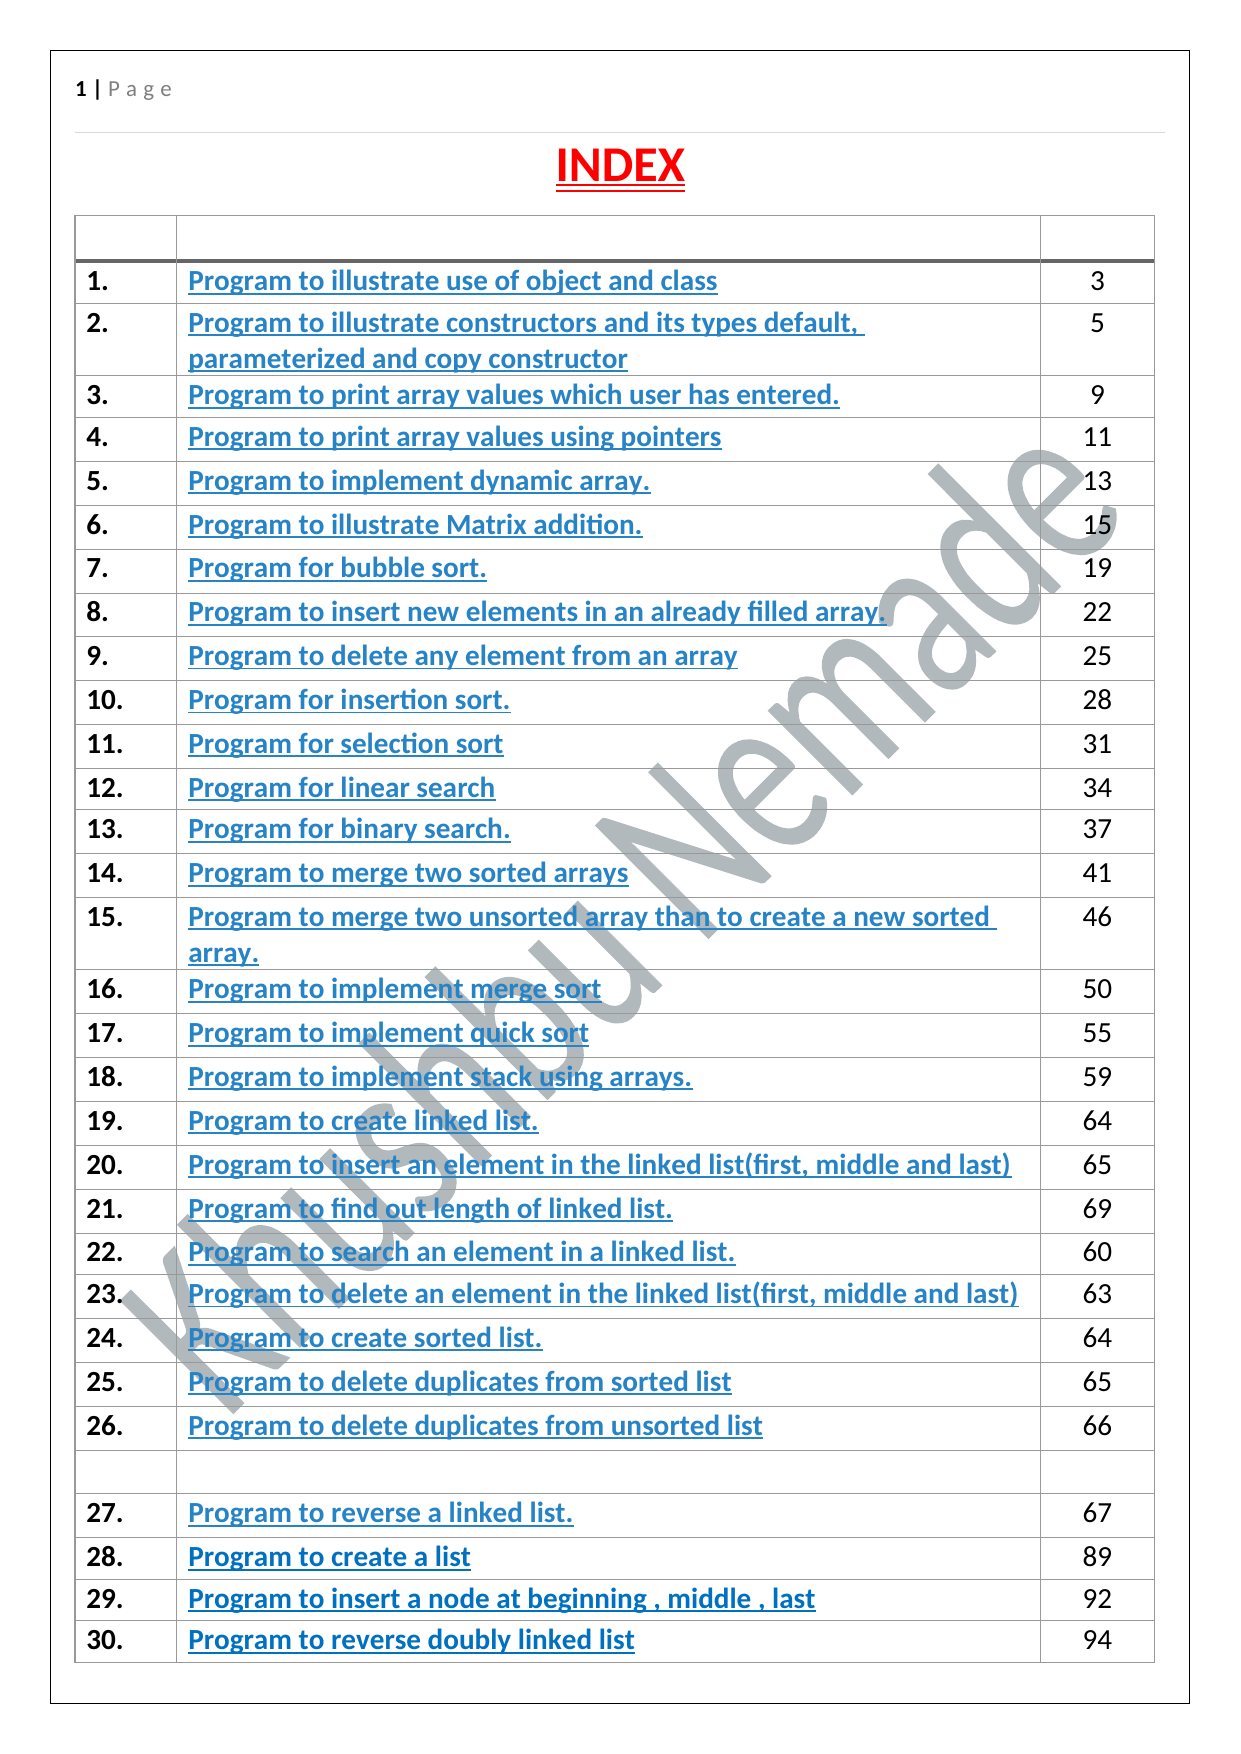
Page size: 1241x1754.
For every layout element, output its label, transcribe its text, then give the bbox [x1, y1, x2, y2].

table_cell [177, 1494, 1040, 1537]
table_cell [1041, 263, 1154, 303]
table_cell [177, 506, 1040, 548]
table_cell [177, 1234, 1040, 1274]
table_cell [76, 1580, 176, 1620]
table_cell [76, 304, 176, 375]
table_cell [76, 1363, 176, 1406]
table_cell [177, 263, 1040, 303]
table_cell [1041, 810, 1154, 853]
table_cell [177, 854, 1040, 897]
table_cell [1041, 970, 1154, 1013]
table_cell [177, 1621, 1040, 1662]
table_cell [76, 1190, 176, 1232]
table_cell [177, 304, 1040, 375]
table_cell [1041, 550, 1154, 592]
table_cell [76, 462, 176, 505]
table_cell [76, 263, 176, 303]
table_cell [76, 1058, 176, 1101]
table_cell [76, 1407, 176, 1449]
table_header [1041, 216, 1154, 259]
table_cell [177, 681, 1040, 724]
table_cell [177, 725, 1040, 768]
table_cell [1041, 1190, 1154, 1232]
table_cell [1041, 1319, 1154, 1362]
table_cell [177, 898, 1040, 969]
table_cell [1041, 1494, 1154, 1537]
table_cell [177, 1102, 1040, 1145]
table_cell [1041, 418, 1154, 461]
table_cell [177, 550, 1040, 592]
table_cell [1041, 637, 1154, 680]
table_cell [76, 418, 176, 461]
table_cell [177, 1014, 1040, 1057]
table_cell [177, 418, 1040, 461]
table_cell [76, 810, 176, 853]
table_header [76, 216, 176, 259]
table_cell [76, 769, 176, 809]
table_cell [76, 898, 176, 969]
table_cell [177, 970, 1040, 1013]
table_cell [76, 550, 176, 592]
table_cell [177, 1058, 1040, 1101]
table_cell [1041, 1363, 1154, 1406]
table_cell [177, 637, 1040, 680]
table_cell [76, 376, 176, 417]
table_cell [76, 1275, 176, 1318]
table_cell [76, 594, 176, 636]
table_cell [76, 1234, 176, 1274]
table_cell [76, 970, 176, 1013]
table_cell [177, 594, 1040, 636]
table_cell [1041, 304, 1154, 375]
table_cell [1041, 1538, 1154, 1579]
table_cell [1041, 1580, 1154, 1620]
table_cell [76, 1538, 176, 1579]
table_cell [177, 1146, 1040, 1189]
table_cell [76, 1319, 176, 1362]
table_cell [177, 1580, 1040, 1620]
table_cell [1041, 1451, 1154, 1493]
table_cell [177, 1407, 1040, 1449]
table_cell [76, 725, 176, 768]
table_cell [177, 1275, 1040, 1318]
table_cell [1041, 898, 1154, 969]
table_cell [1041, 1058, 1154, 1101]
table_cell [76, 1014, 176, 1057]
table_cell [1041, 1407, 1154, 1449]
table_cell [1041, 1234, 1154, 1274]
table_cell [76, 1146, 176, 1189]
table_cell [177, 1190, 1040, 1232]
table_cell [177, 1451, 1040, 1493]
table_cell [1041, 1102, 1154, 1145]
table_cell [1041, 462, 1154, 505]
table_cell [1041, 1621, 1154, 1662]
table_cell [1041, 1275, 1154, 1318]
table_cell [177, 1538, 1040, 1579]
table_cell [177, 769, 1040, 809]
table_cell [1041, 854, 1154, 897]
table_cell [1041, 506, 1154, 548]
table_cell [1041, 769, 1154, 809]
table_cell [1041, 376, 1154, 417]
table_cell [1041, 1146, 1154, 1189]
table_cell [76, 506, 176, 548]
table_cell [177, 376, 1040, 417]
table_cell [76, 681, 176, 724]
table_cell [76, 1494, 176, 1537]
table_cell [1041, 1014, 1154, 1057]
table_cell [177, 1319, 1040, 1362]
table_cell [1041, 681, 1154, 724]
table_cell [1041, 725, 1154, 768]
text INDEX [75, 133, 1165, 194]
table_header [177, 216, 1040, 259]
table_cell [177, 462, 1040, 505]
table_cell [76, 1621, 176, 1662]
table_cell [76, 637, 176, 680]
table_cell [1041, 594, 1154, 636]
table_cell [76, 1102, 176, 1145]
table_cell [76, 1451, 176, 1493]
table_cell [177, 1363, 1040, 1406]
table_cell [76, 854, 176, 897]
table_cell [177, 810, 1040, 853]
